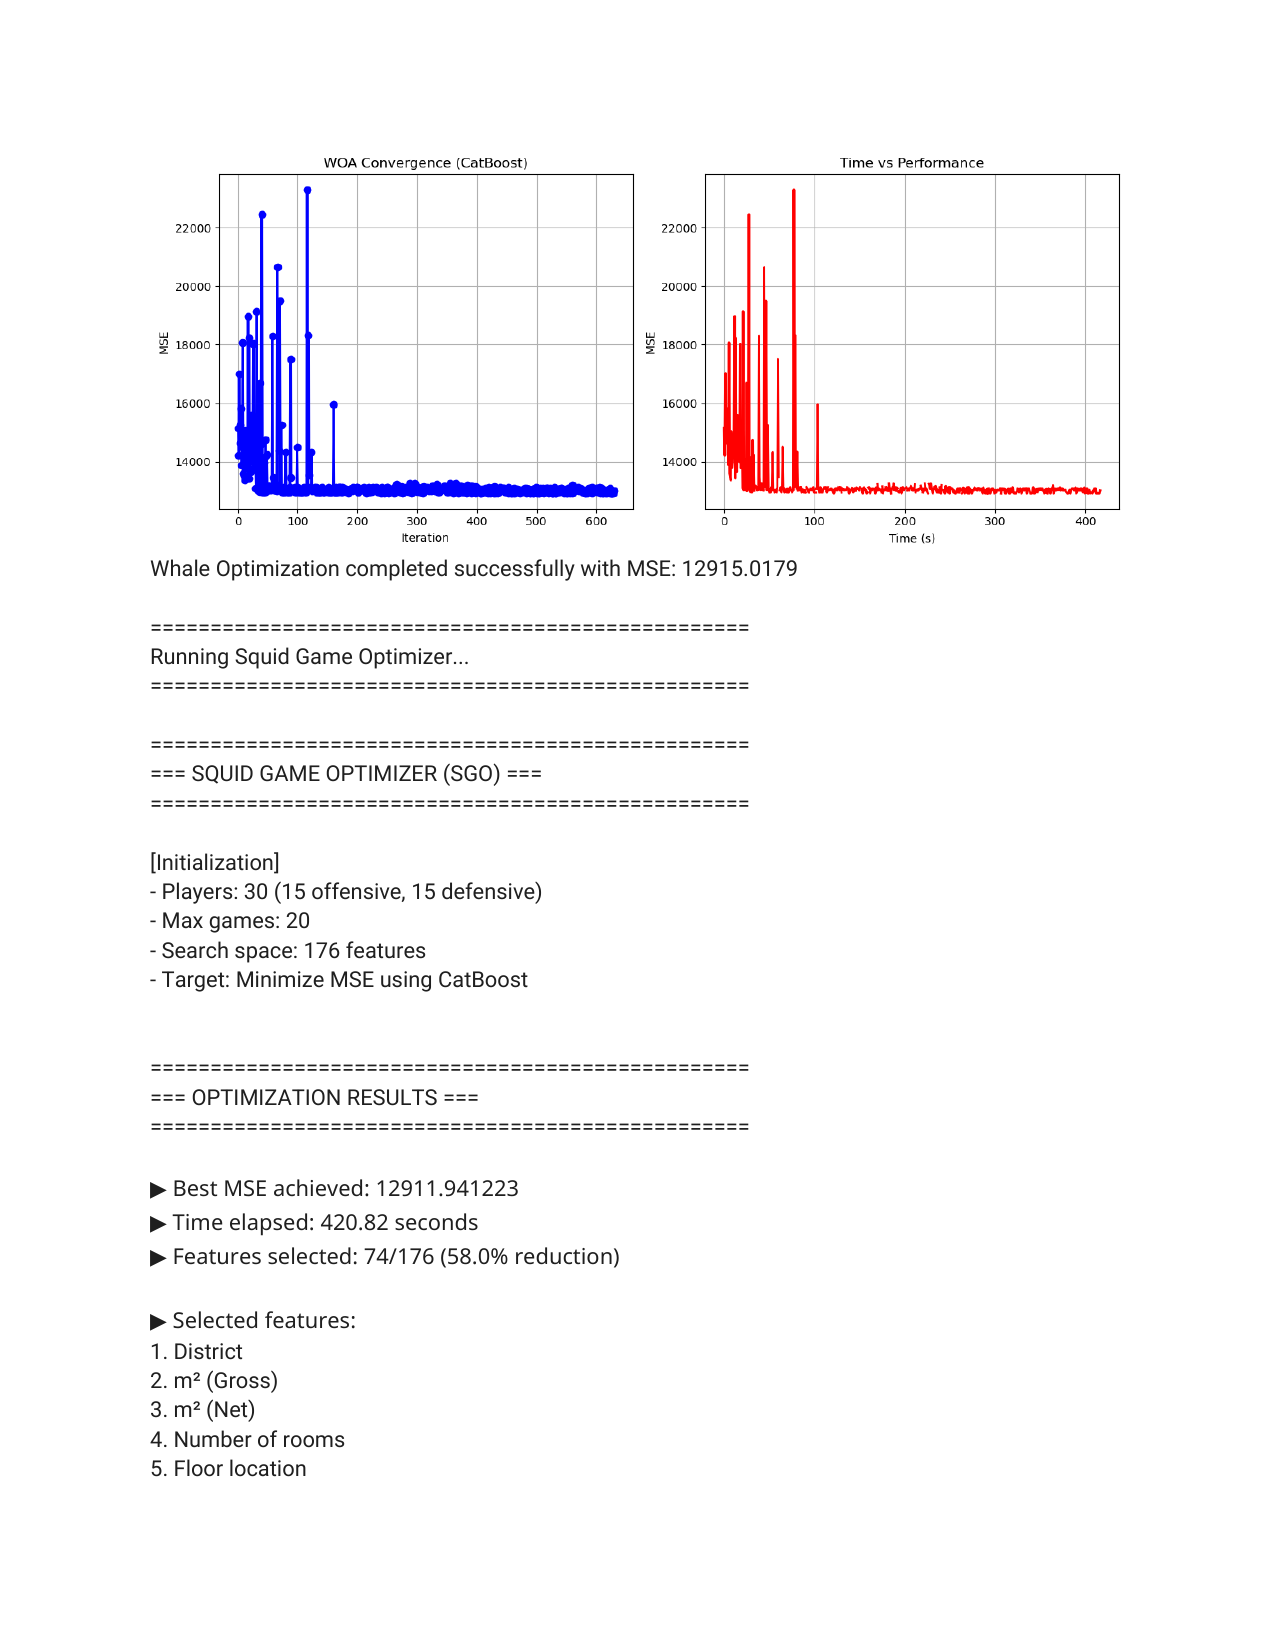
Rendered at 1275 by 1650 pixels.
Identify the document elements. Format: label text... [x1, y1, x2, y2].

text ▶ Time elapsed: 420.82 seconds [150, 1207, 1125, 1237]
text === OPTIMIZATION RESULTS === [150, 1085, 1125, 1110]
text ▶ Best MSE achieved: 12911.941223 [150, 1173, 1125, 1203]
text - Search space: 176 features [150, 938, 1125, 963]
text === SQUID GAME OPTIMIZER (SGO) === [150, 762, 1125, 787]
text Running Squid Game Optimizer... [150, 644, 1125, 670]
text ================================================== [150, 1055, 1125, 1081]
text ================================================== [150, 791, 1125, 817]
text - Max games: 20 [150, 908, 1125, 934]
picture [150, 150, 1125, 552]
text 2. m² (Gross) [150, 1368, 1125, 1394]
text 1. District [150, 1339, 1125, 1364]
text ▶ Selected features: [150, 1305, 1125, 1334]
text ================================================== [150, 673, 1125, 699]
text ▶ Features selected: 74/176 (58.0% reduction) [150, 1241, 1125, 1271]
text ================================================== [150, 1114, 1125, 1140]
text Whale Optimization completed successfully with MSE: 12915.0179 [150, 556, 1125, 582]
text ================================================== [150, 732, 1125, 758]
text 3. m² (Net) [150, 1398, 1125, 1423]
text 5. Floor location [150, 1456, 1125, 1482]
text ================================================== [150, 615, 1125, 640]
text - Players: 30 (15 offensive, 15 defensive) [150, 879, 1125, 905]
text 4. Number of rooms [150, 1427, 1125, 1453]
text [Initialization] [150, 850, 1125, 875]
text - Target: Minimize MSE using CatBoost [150, 967, 1125, 993]
